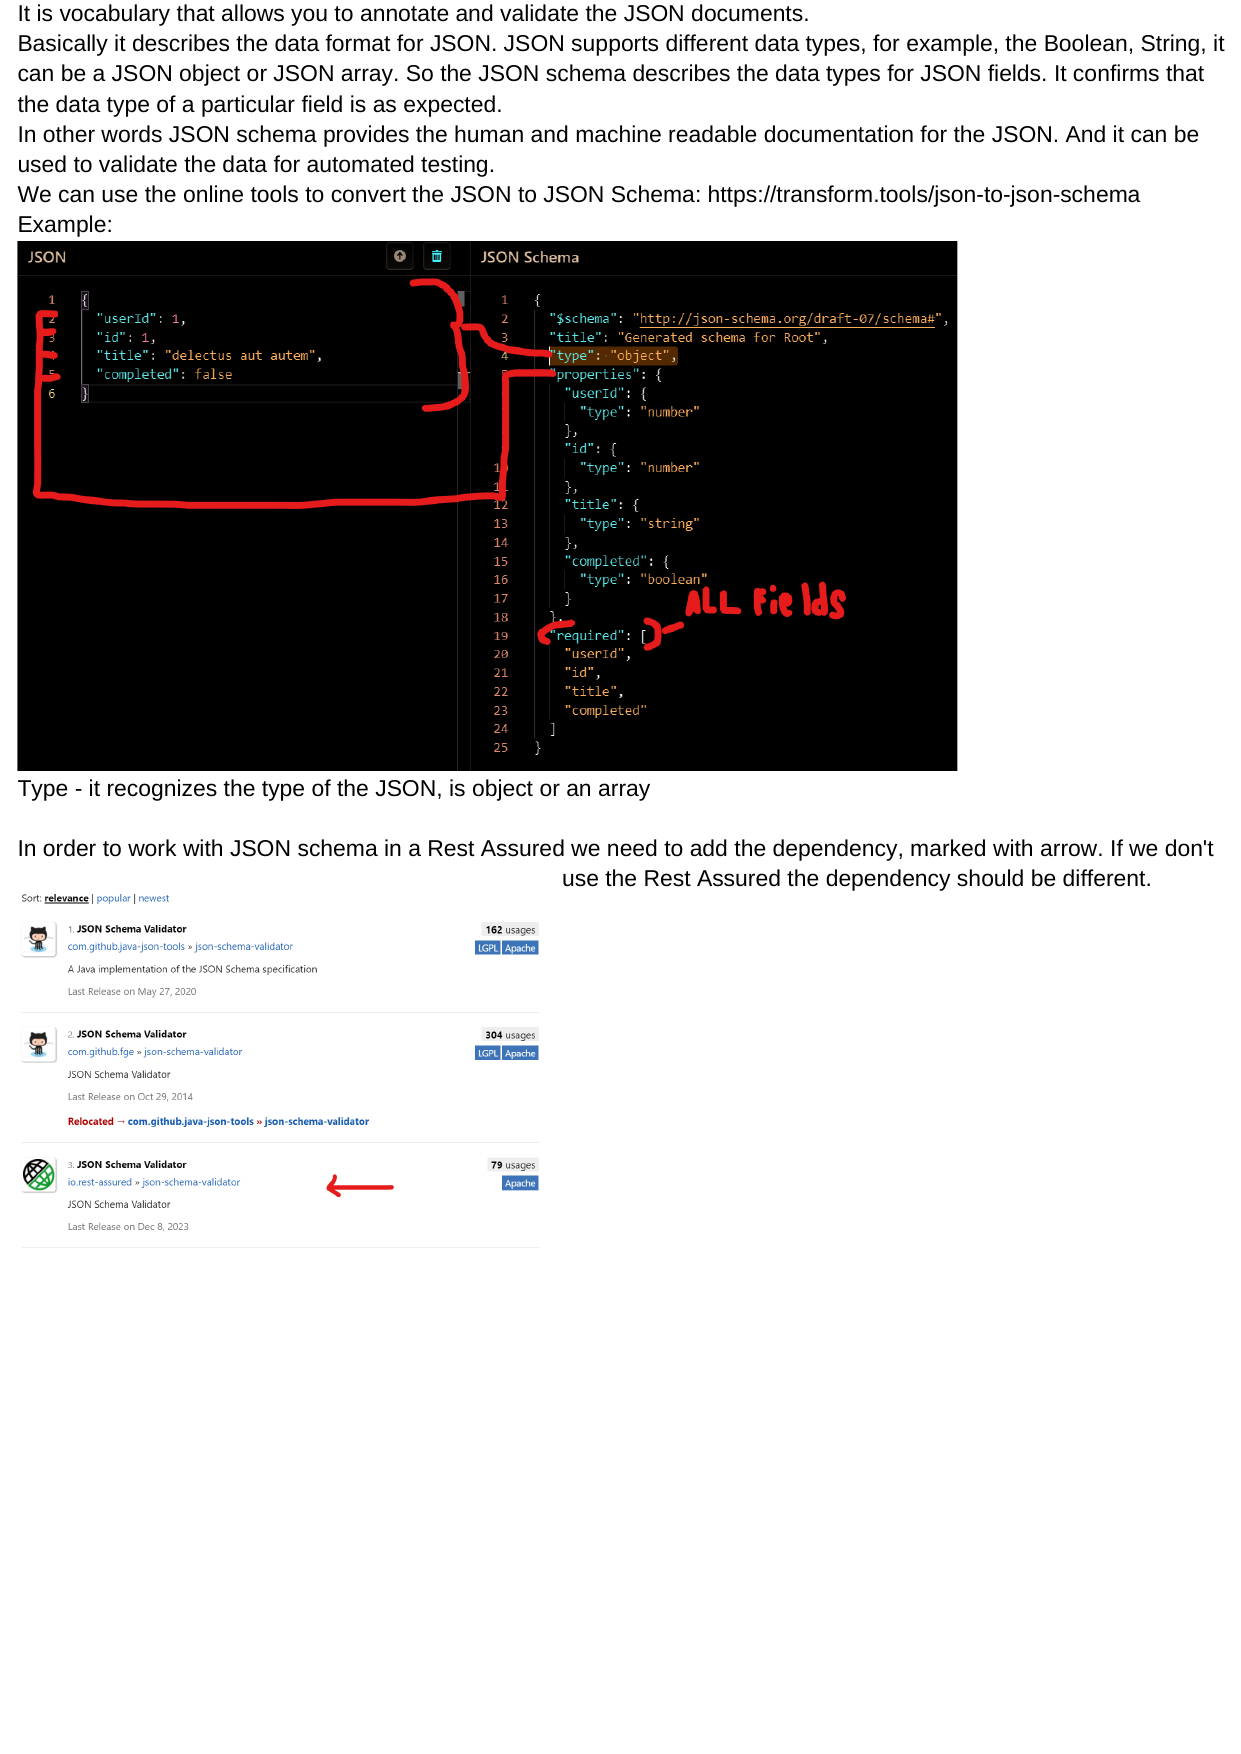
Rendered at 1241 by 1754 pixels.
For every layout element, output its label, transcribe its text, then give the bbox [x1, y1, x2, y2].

text It is vocabulary that allows you to annotate and validate the JSON documents. [17, 0, 1227, 26]
text Type - it recognizes the type of the JSON, is object or an array [17, 775, 1227, 801]
text In order to work with JSON schema in a Rest Assured we need to add the dependency, marked with arrow. If we don't [17, 835, 1227, 861]
text In other words JSON schema provides the human and machine readable documentation for the JSON. And it can be used to validate the data for automated testing. [17, 121, 1227, 177]
text Example: [17, 211, 1227, 238]
text Basically it describes the data format for JSON. JSON supports different data types, for example, the Boolean, String, it can be a JSON object or JSON array. So the JSON schema describes the data types for JSON fields. It confirms that the data type of a particular field is as expected. [17, 30, 1227, 117]
text use the Rest Assured the dependency should be different. [17, 865, 1227, 892]
picture [18, 889, 543, 1255]
text We can use the online tools to convert the JSON to JSON Schema: https://transform.tools/json-to-json-schema [17, 181, 1227, 208]
picture [17, 241, 958, 771]
